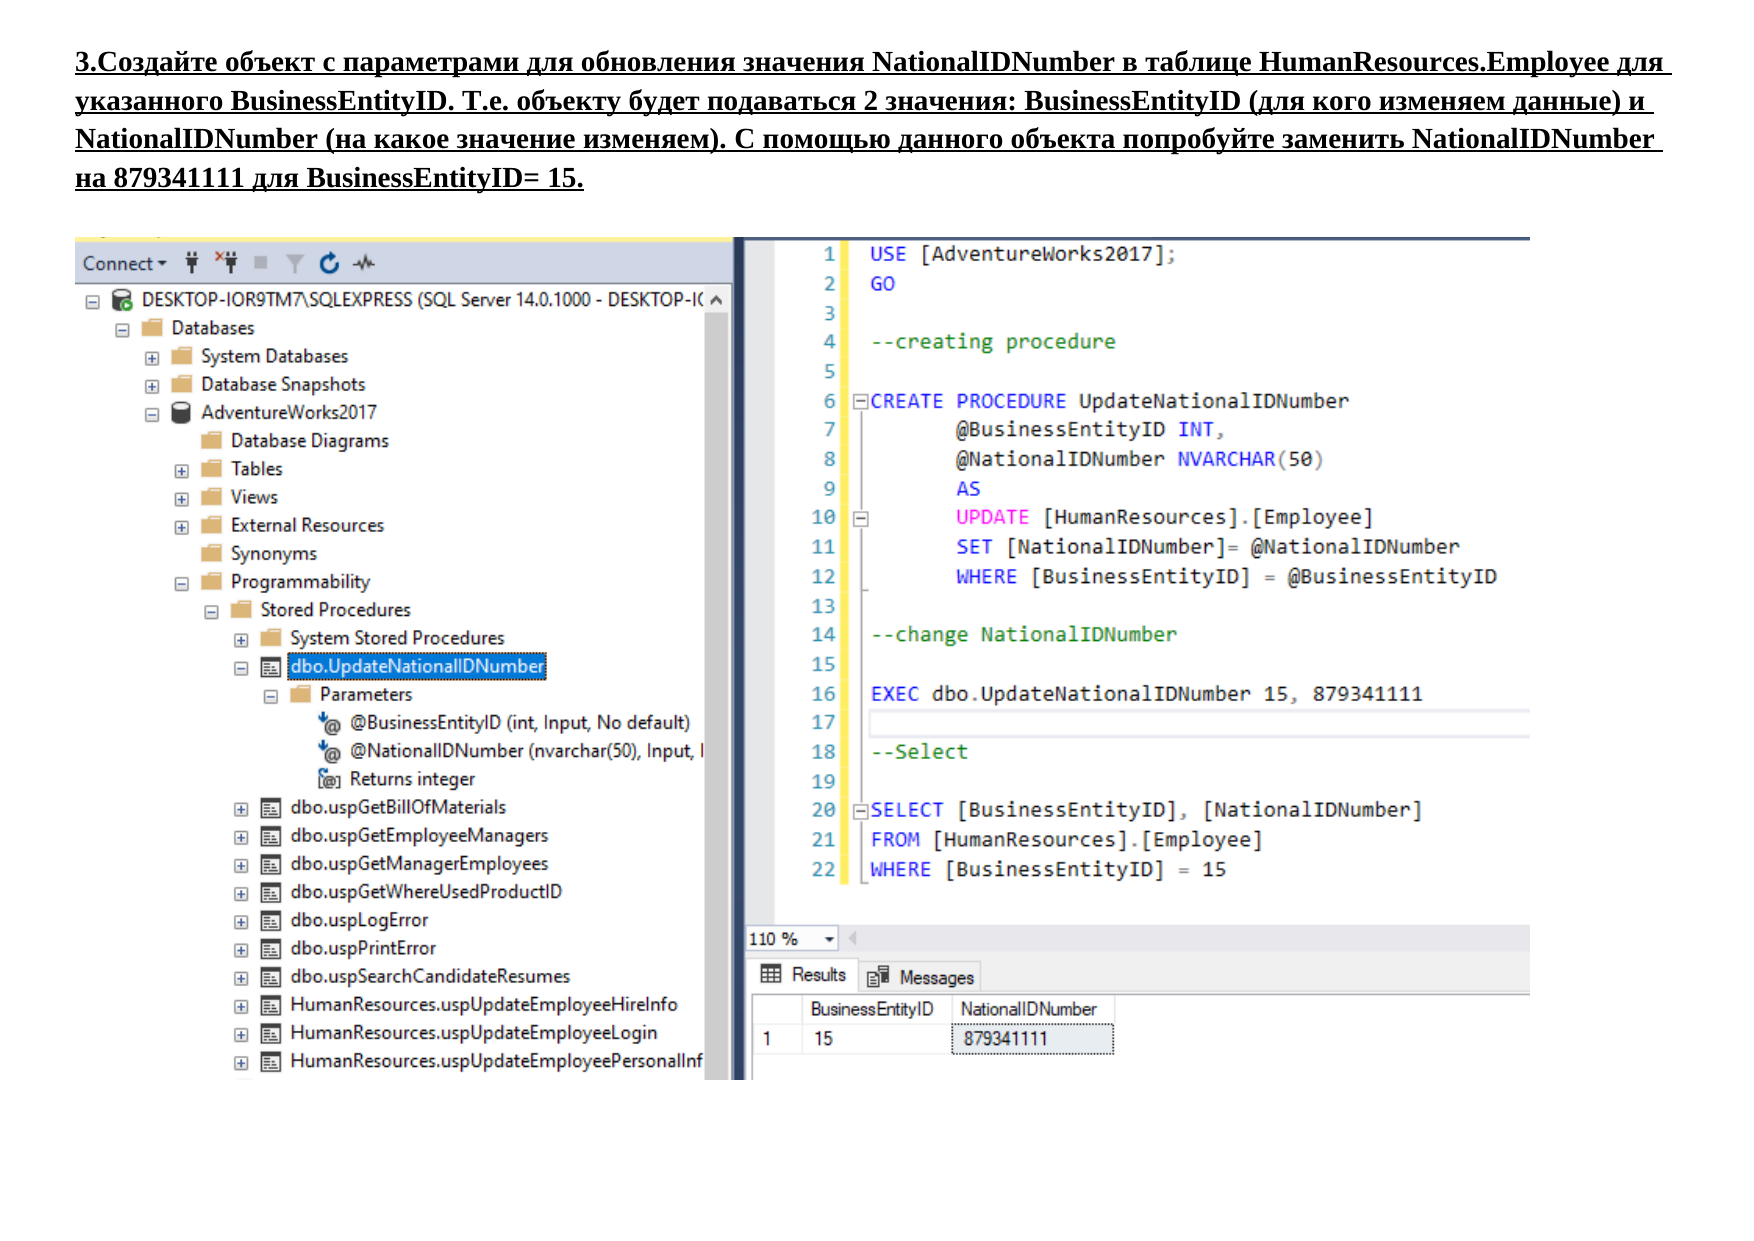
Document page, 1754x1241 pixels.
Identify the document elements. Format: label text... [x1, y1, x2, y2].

picture [75, 237, 1530, 1080]
text 3.Создайте объект с параметрами для обновления значения NationalIDNumber в таблице HumanResources.Employee для указанного BusinessEntityID. Т.е. объекту будет подаваться 2 значения: BusinessEntityID (для кого изменяем данные) и NationalIDNumber (на какое значение изменяем). С помощью данного объекта попробуйте заменить NationalIDNumber на 879341111 для BusinessEntityID= 15. [75, 44, 1679, 193]
